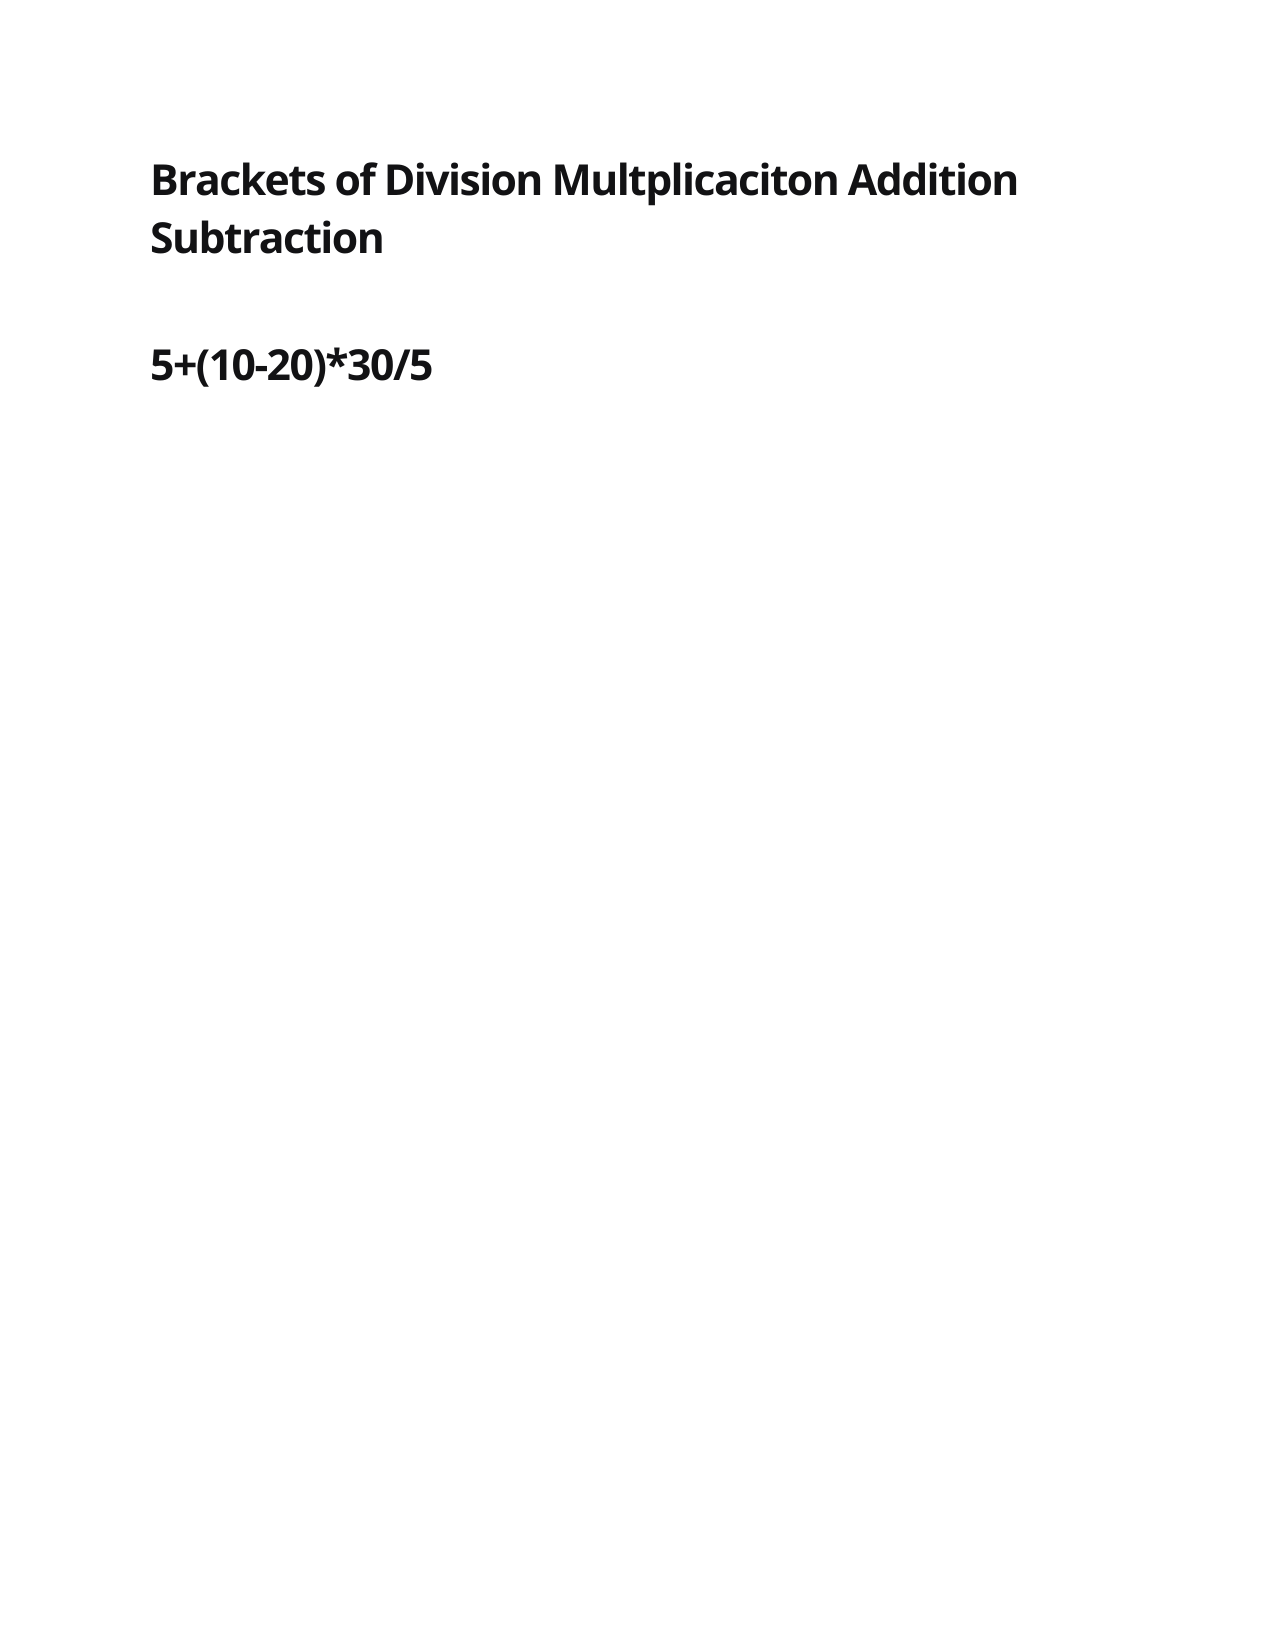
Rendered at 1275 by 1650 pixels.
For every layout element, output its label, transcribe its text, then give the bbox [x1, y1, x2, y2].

subtitle 5+(10-20)*30/5 [150, 335, 1120, 393]
subtitle Brackets of Division Multplicaciton Addition Subtraction [150, 150, 1120, 266]
